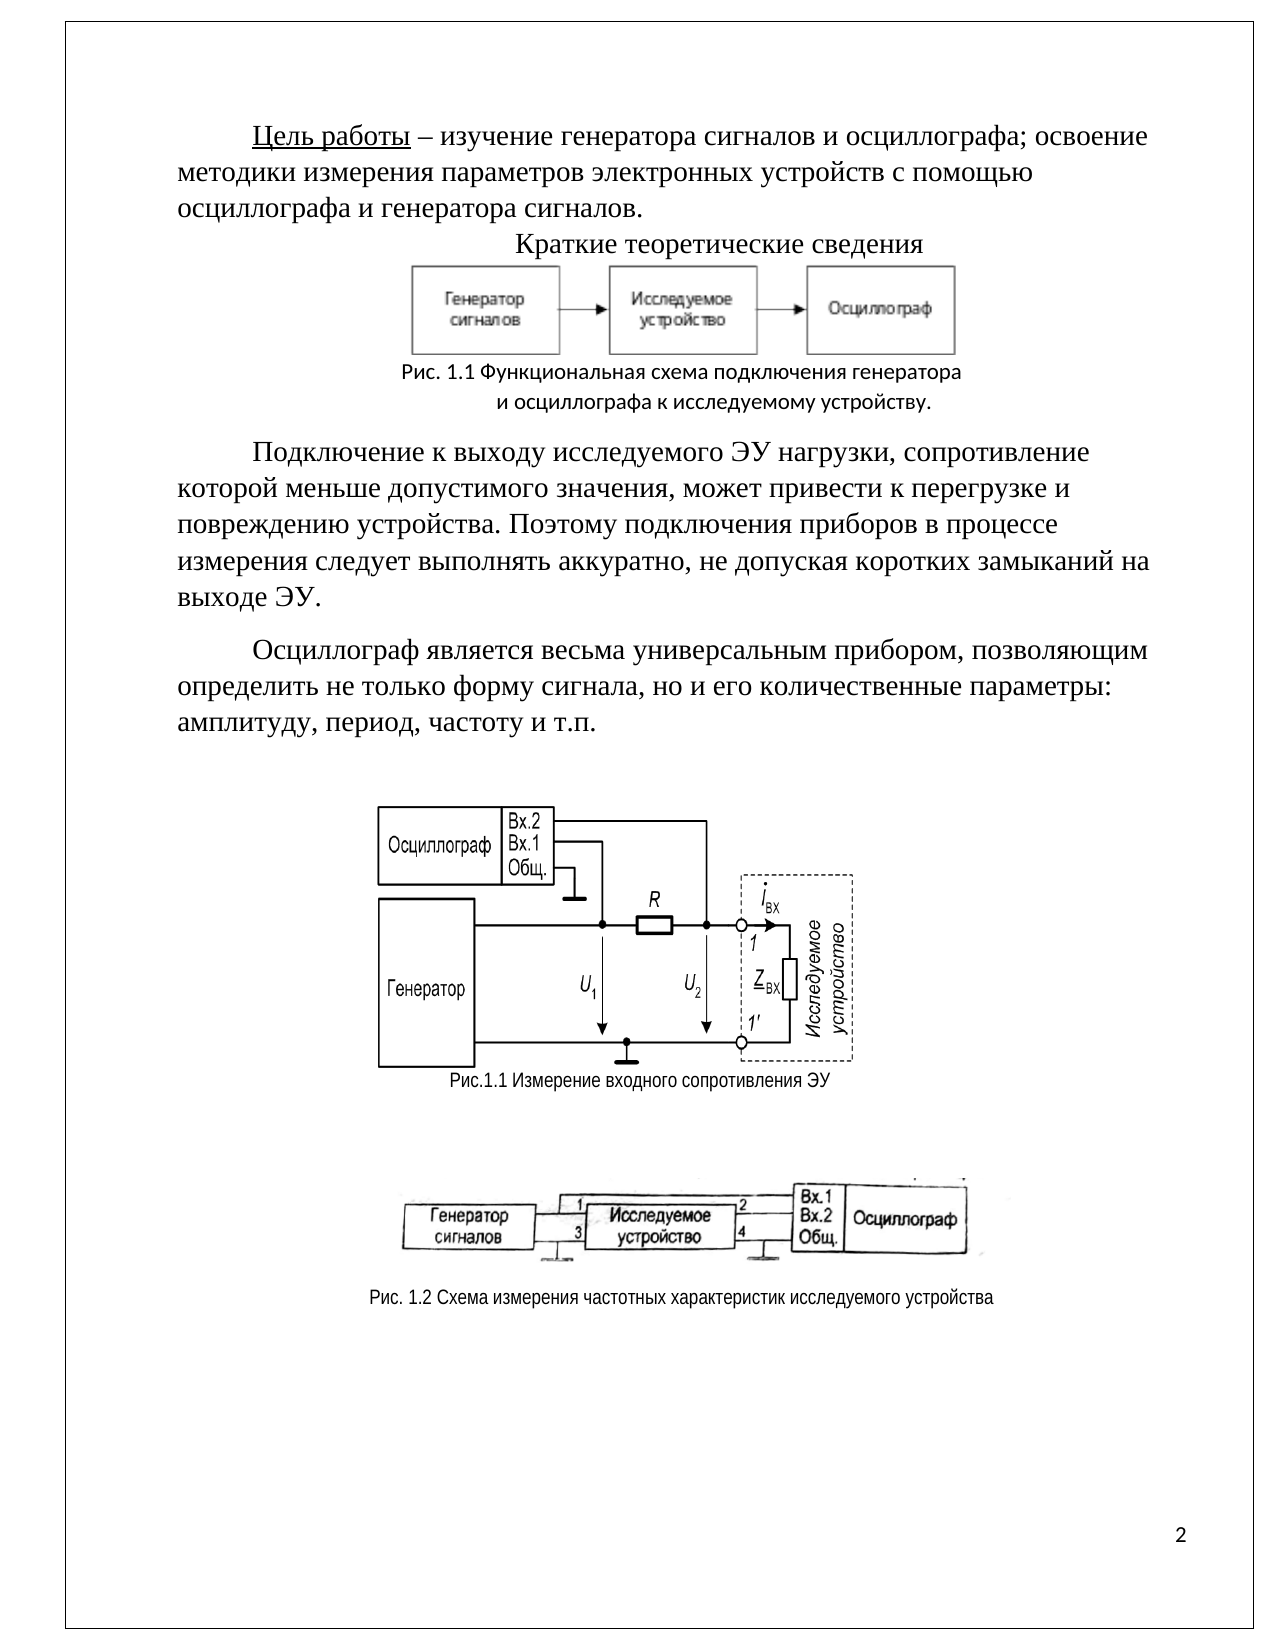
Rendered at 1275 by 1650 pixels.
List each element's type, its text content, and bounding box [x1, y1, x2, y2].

text Подключение к выходу исследуемого ЭУ нагрузки, сопротивление которой меньше допустимого значения, может привести к перегрузке и повреждению устройства. Поэтому подключения приборов в процессе измерения следует выполнять аккуратно, не допуская коротких замыканий на выходе ЭУ. [177, 434, 1187, 612]
text Рис. 1.2 Схема измерения частотных характеристик исследуемого устройства [177, 1285, 1187, 1309]
text Осциллограф является весьма универсальным прибором, позволяющим определить не только форму сигнала, но и его количественные параметры: амплитуду, период, частоту и т.п. [177, 632, 1187, 738]
picture [353, 1178, 1011, 1267]
text и осциллографа к исследуемому устройству. [177, 387, 1187, 416]
text Краткие теоретические сведения [177, 227, 1187, 260]
text Цель работы – изучение генератора сигналов и осциллографа; освоение методики измерения параметров электронных устройств с помощью осциллографа и генератора сигналов. [177, 118, 1187, 224]
picture [377, 804, 853, 1068]
text Рис. 1.1 Функциональная схема подключения генератора [177, 357, 1187, 385]
